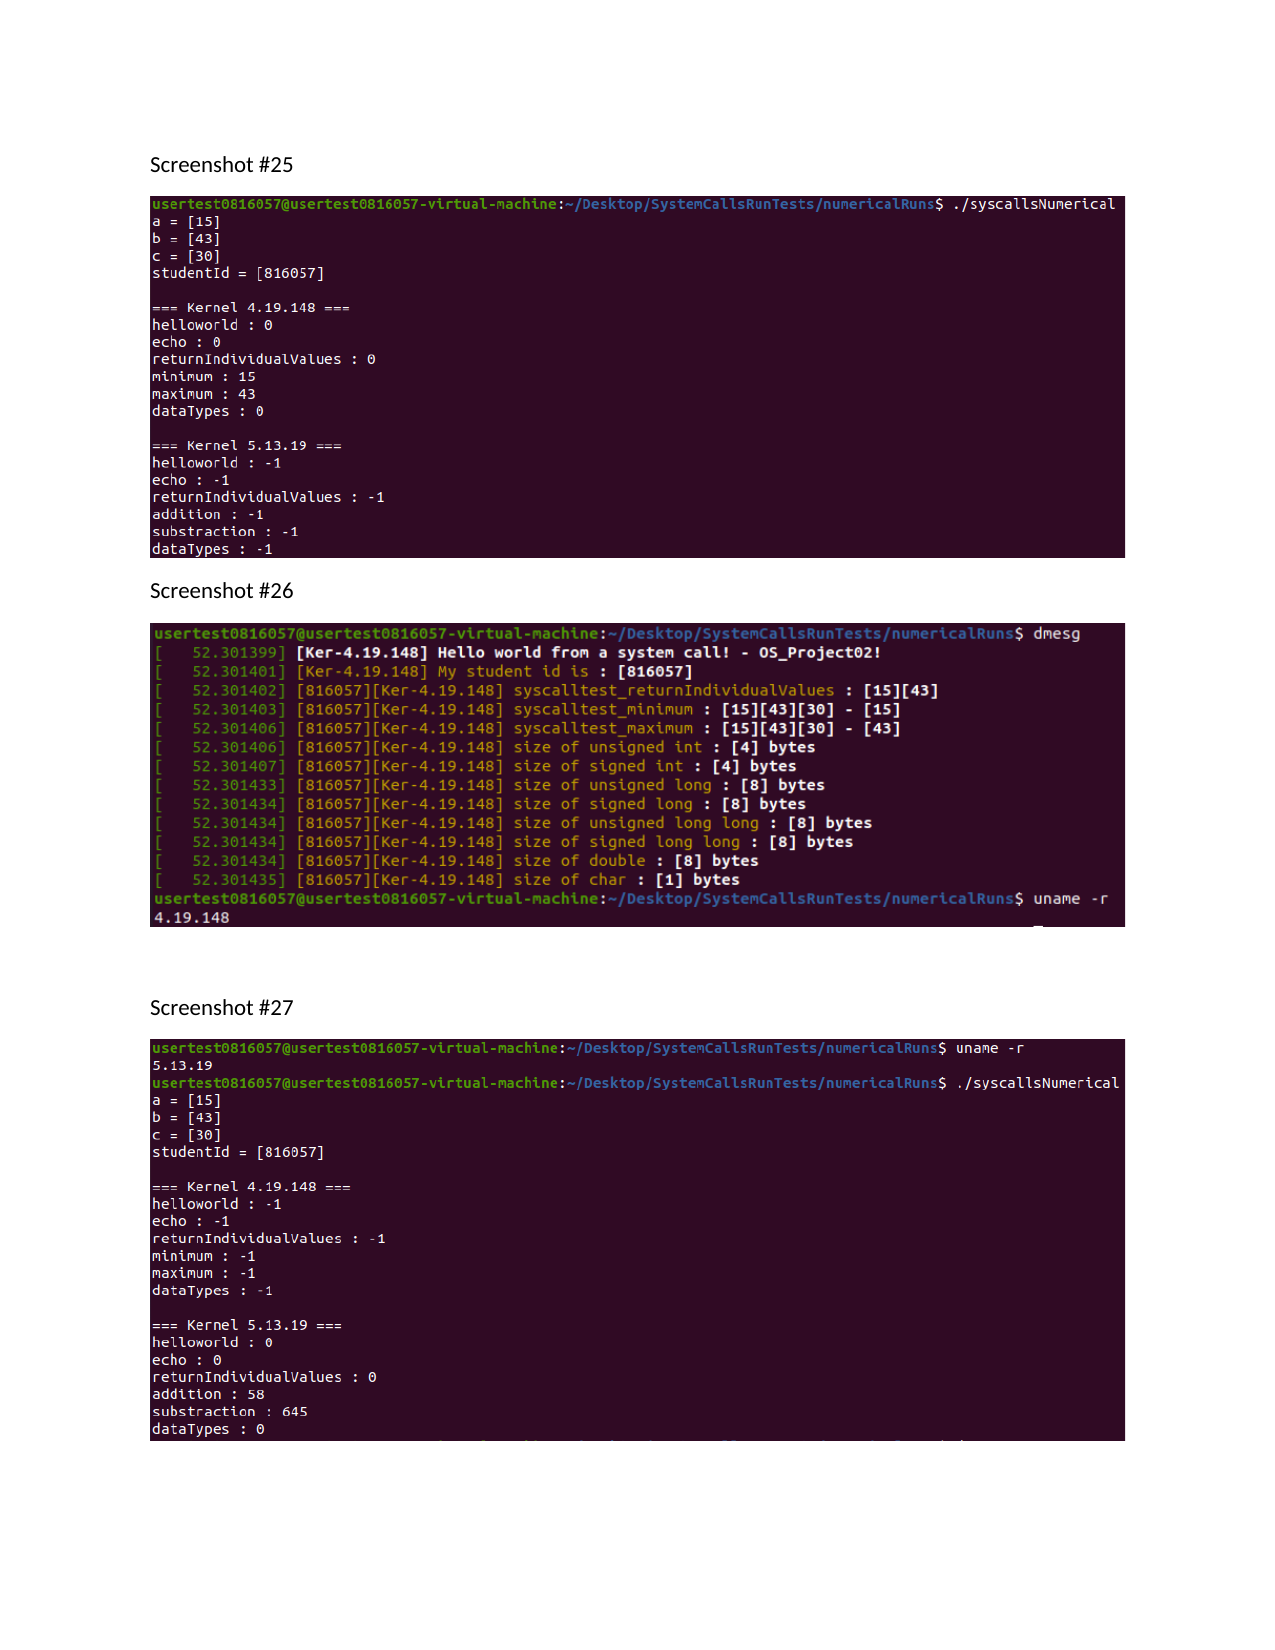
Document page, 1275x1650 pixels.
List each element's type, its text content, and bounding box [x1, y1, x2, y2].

text Screenshot #26 [150, 577, 1125, 605]
picture [150, 1039, 1125, 1441]
text Screenshot #25 [150, 150, 1125, 178]
picture [150, 623, 1125, 927]
text Screenshot #27 [150, 993, 1125, 1021]
picture [150, 196, 1125, 558]
